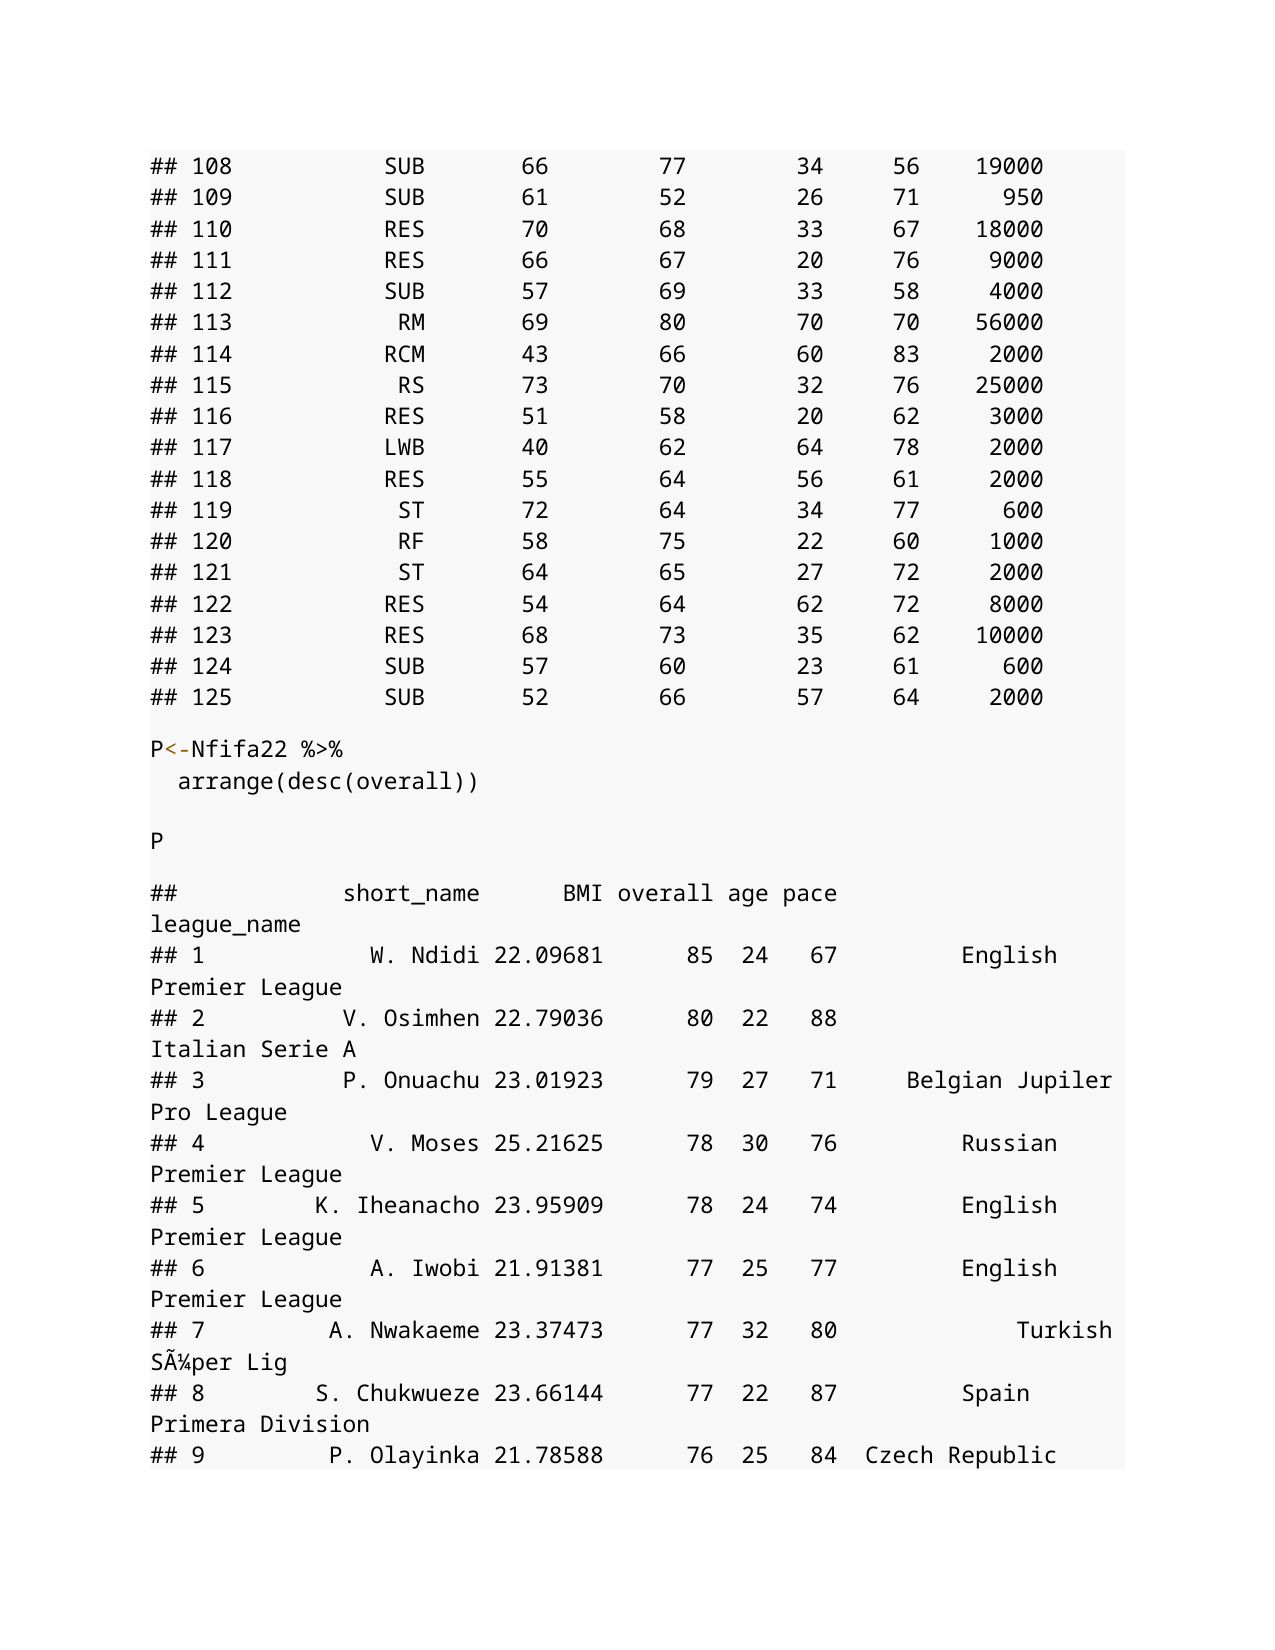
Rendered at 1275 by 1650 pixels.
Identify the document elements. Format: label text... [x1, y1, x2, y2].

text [150, 150, 1125, 712]
text P<-Nfifa22 %>% arrange(desc(overall)) P [150, 733, 1125, 856]
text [150, 877, 1125, 1470]
